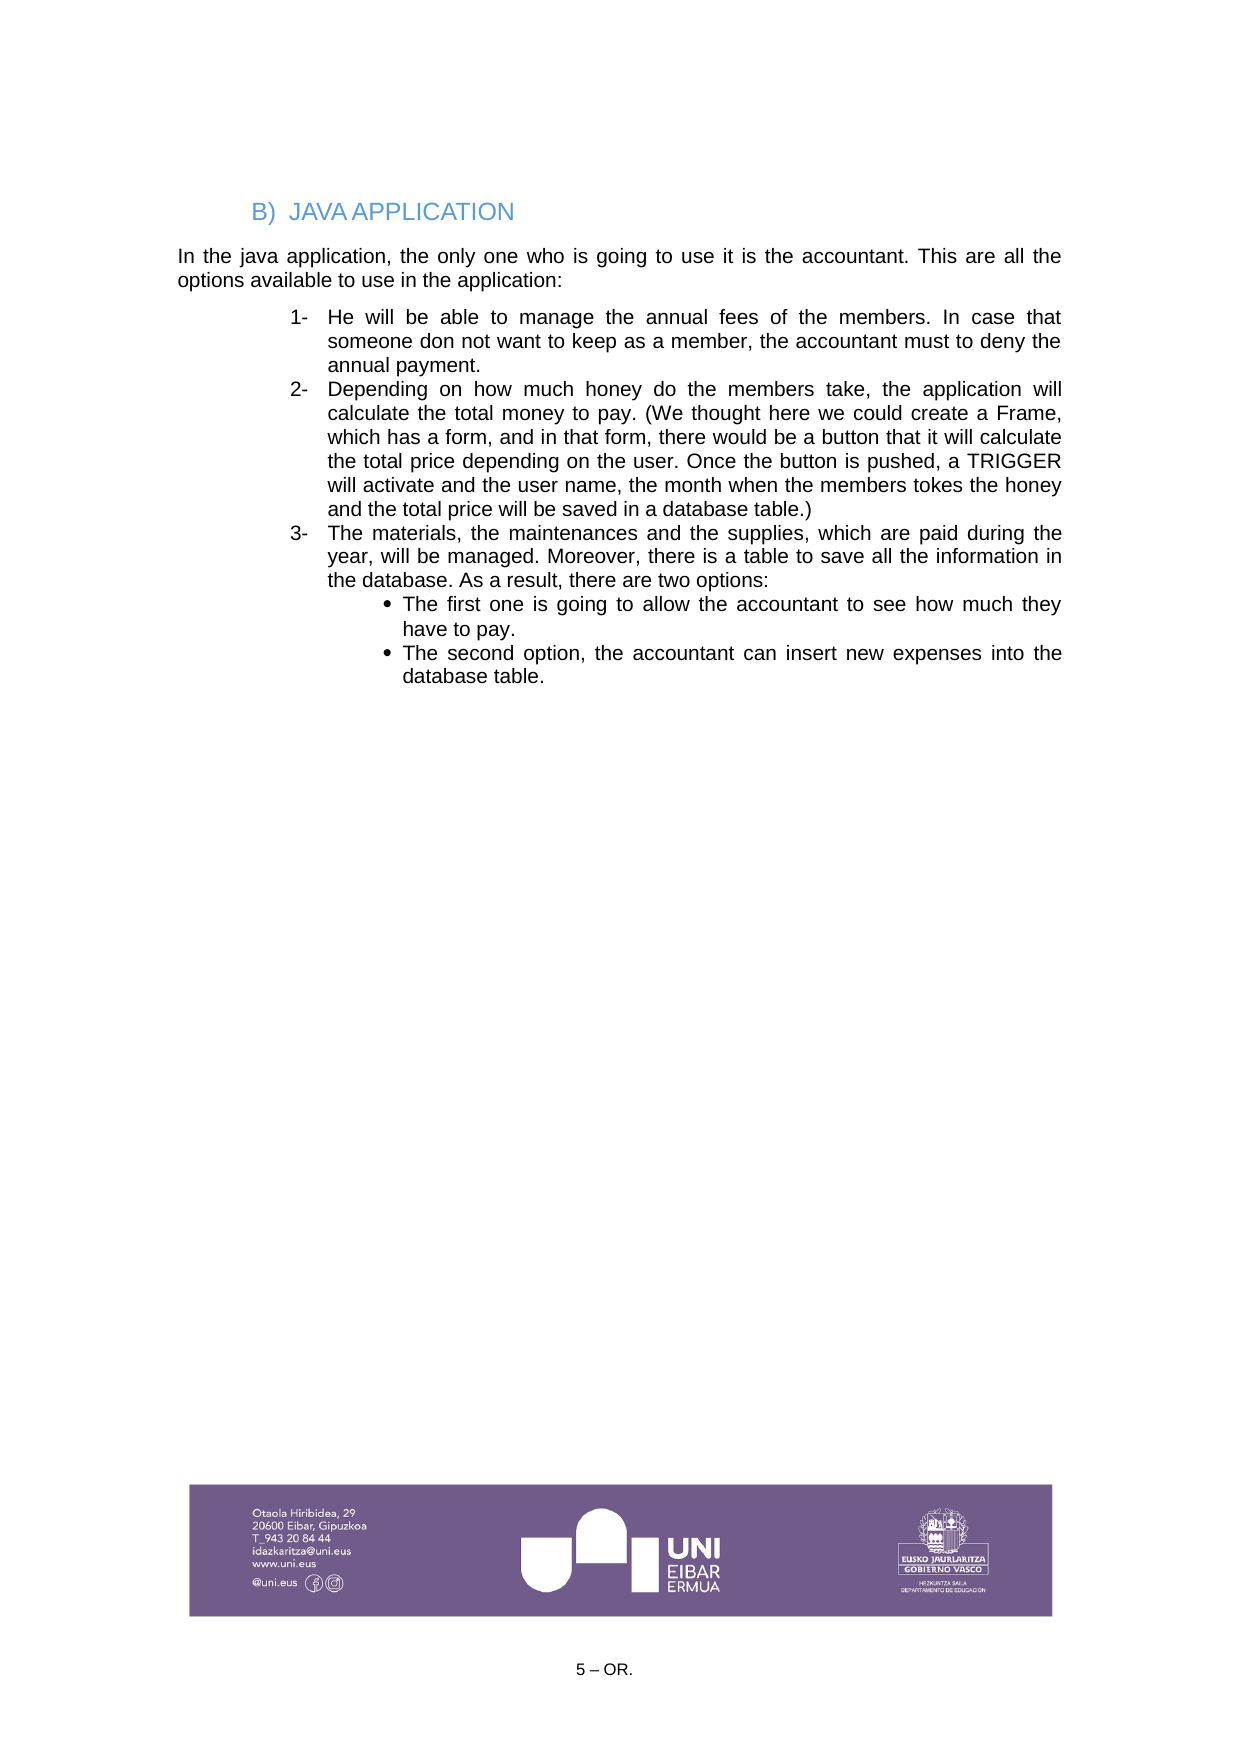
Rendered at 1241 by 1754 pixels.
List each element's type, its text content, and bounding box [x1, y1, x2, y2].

list Depending on how much honey do the members take, the application will calculate the total money to pay. (We thought here we could create a Frame, which has a form, and in that form, there would be a button that it will calculate the total price depending on the user. Once the button is pushed, a TRIGGER will activate and the user name, the month when the members tokes the honey and the total price will be saved in a database table.) [290, 377, 1063, 520]
text In the java application, the only one who is going to use it is the accountant. This are all the options available to use in the application: [177, 244, 1063, 292]
list The materials, the maintenances and the supplies, which are paid during the year, will be managed. Moreover, there is a table to save all the information in the database. As a result, there are two options: [290, 520, 1063, 592]
subtitle Java application [251, 197, 1063, 226]
list He will be able to manage the annual fees of the members. In case that someone don not want to keep as a member, the accountant must to deny the annual payment. [290, 305, 1063, 377]
list The second option, the accountant can insert new expenses into the database table. [383, 640, 1063, 688]
list The first one is going to allow the accountant to see how much they have to pay. [383, 592, 1063, 640]
picture [177, 1473, 1064, 1628]
